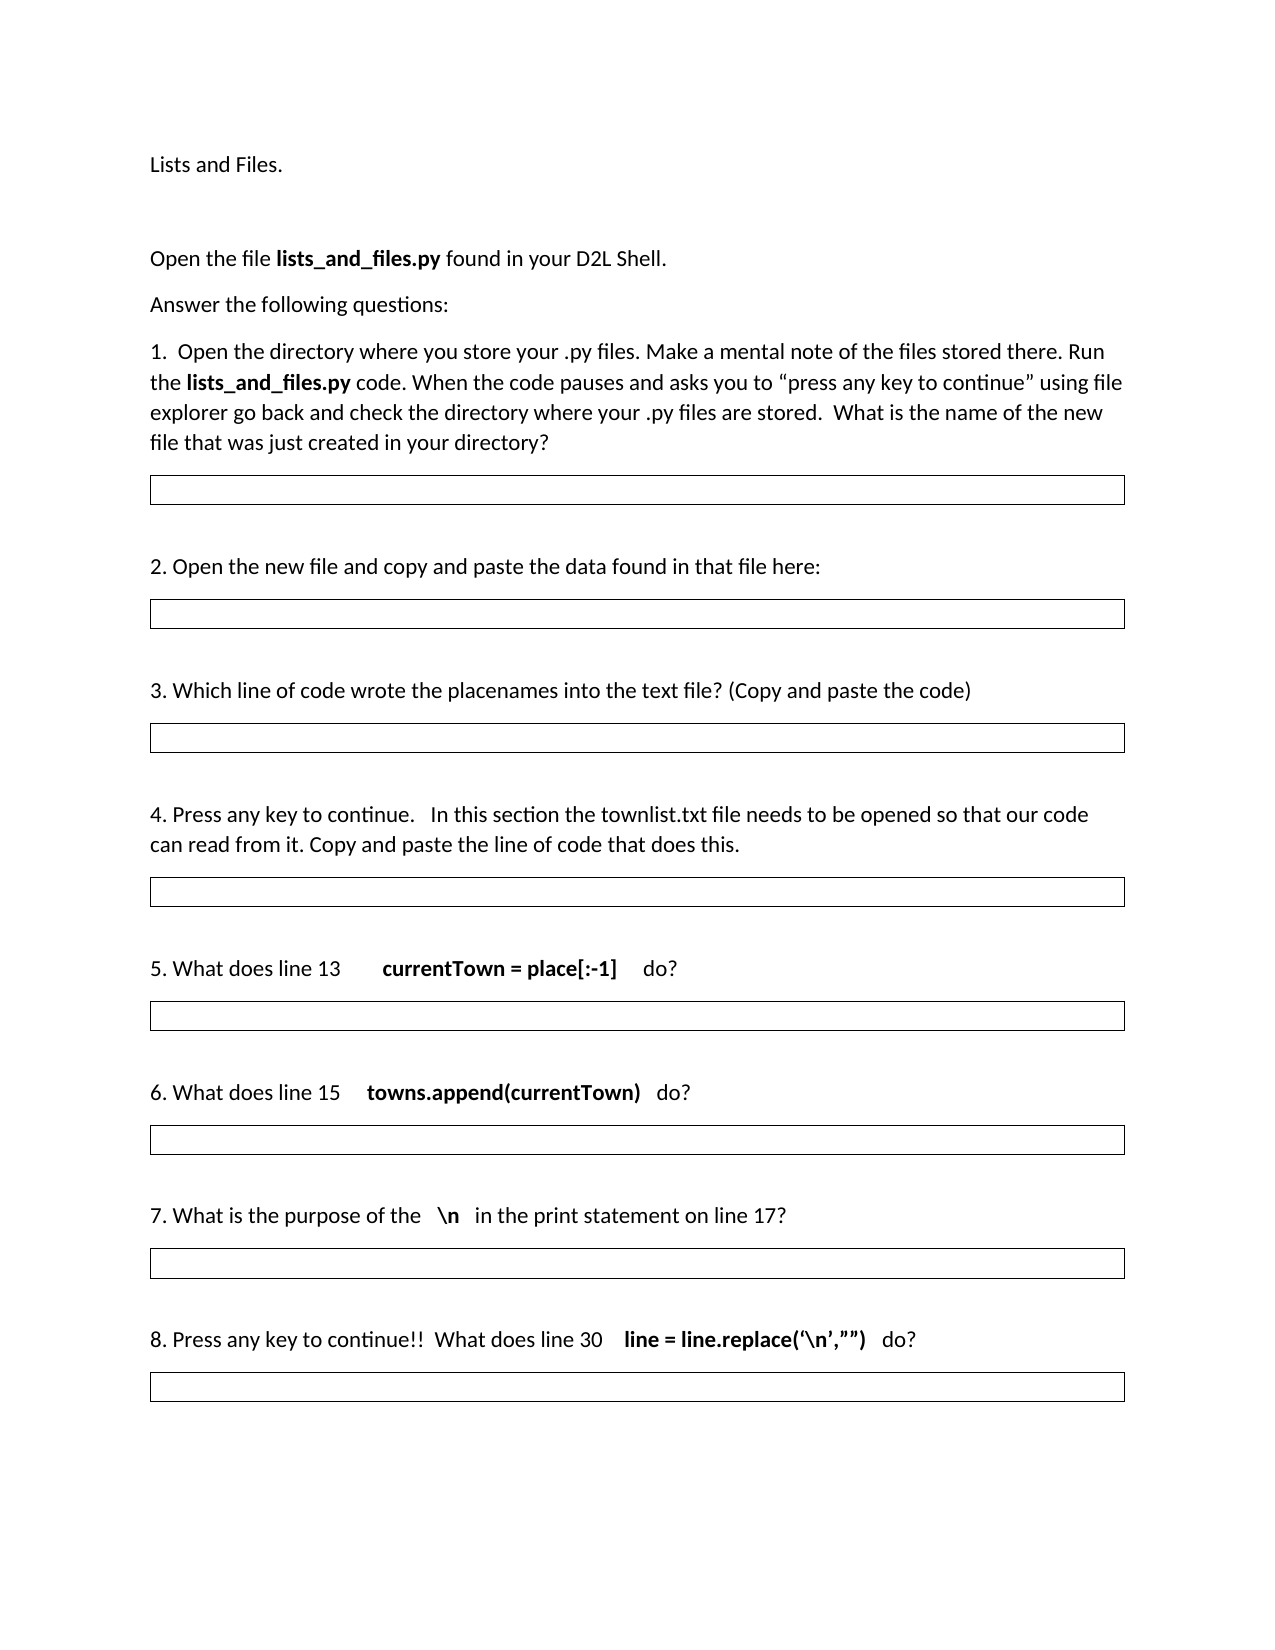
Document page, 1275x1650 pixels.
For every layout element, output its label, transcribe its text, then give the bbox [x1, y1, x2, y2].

text 8. Press any key to continue!! What does line 30 line = line.replace(‘\n’,””) do? [150, 1325, 1125, 1353]
table_header [151, 724, 1124, 752]
text 2. Open the new file and copy and paste the data found in that file here: [150, 552, 1125, 580]
text Lists and Files. [150, 150, 1125, 178]
text 4. Press any key to continue. In this section the townlist.txt file needs to be opened so that our code can read from it. Copy and paste the line of code that does this. [150, 800, 1125, 858]
text 3. Which line of code wrote the placenames into the text file? (Copy and paste the code) [150, 676, 1125, 704]
table_header [151, 1373, 1124, 1401]
table_header [151, 878, 1124, 906]
table_header [151, 1126, 1124, 1153]
table_header [151, 600, 1124, 628]
text Open the file lists_and_files.py found in your D2L Shell. [150, 244, 1125, 272]
text 6. What does line 15 towns.append(currentTown) do? [150, 1078, 1125, 1106]
table_header [151, 476, 1124, 504]
text 5. What does line 13 currentTown = place[:-1] do? [150, 954, 1125, 982]
text 7. What is the purpose of the \n in the print statement on line 17? [150, 1201, 1125, 1229]
table_header [151, 1002, 1124, 1030]
text 1. Open the directory where you store your .py files. Make a mental note of the files stored there. Run the lists_and_files.py code. When the code pauses and asks you to “press any key to continue” using file explorer go back and check the directory where your .py files are stored. What is the name of the new file that was just created in your directory? [150, 337, 1125, 456]
table_header [151, 1249, 1124, 1277]
text Answer the following questions: [150, 291, 1125, 319]
